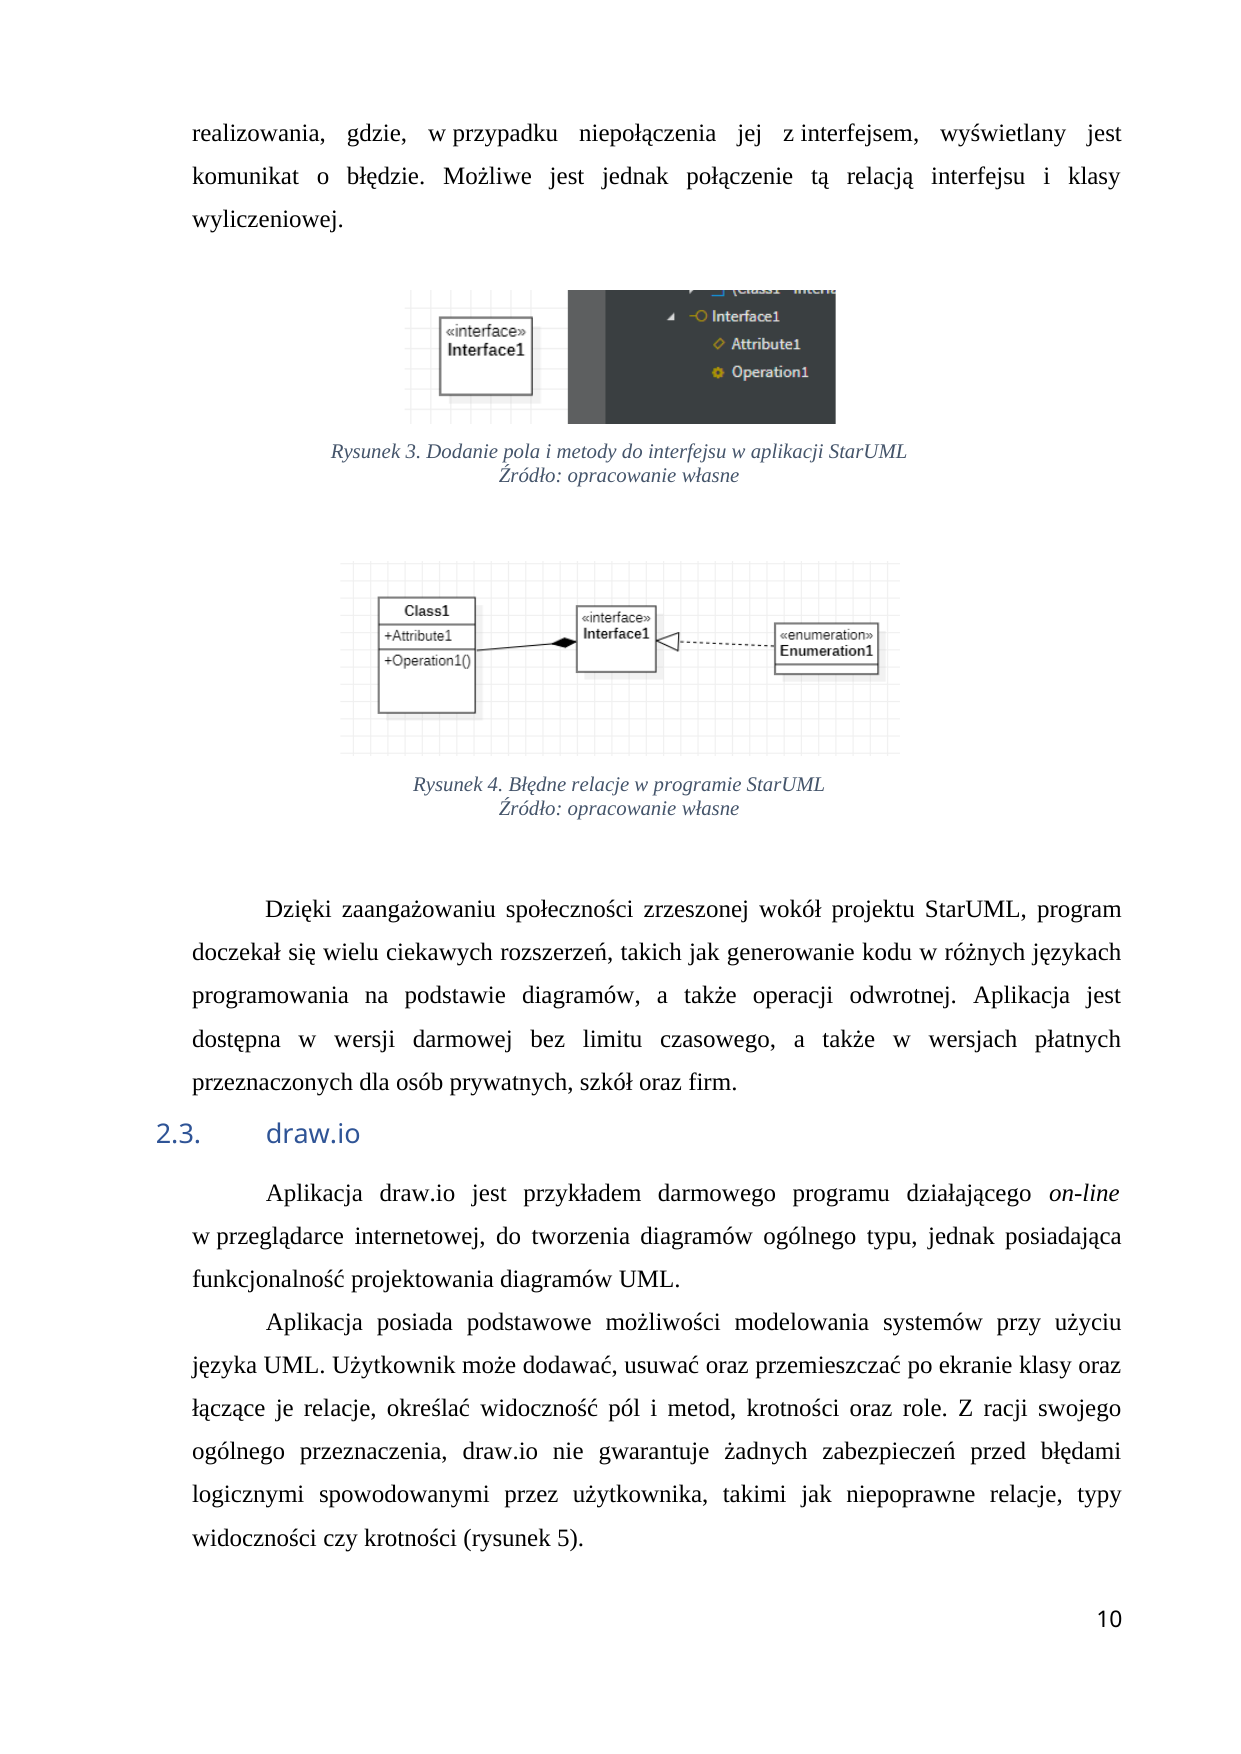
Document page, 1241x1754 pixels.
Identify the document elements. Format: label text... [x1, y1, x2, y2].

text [192, 118, 1122, 233]
text Rysunek 3. Dodanie pola i metody do interfejsu w aplikacji StarUML Źródło: opracowanie własne [118, 439, 1122, 487]
text Aplikacja draw.io jest przykładem darmowego programu działającego on-line w przeglądarce internetowej, do tworzenia diagramów ogólnego typu, jednak posiadająca funkcjonalność projektowania diagramów UML. [192, 1178, 1122, 1293]
text Dzięki zaangażowaniu społeczności zrzeszonej wokół projektu StarUML, program doczekał się wielu ciekawych rozszerzeń, takich jak generowanie kodu w różnych językach programowania na podstawie diagramów, a także operacji odwrotnej. Aplikacja jest dostępna w wersji darmowej bez limitu czasowego, a także w wersjach płatnych przeznaczonych dla osób prywatnych, szkół oraz firm. [192, 894, 1122, 1096]
text Aplikacja posiada podstawowe możliwości modelowania systemów przy użyciu języka UML. Użytkownik może dodawać, usuwać oraz przemieszczać po ekranie klasy oraz łączące je relacje, określać widoczność pól i metod, krotności oraz role. Z racji swojego ogólnego przeznaczenia, draw.io nie gwarantuje żadnych zabezpieczeń przed błędami logicznymi spowodowanymi przez użytkownika, takimi jak niepoprawne relacje, typy widoczności czy krotności (rysunek 5). [192, 1307, 1122, 1551]
subtitle draw.io [156, 1114, 1122, 1151]
text Rysunek 4. Błędne relacje w programie StarUML Źródło: opracowanie własne [118, 772, 1122, 820]
picture [404, 290, 836, 424]
picture [340, 561, 900, 756]
